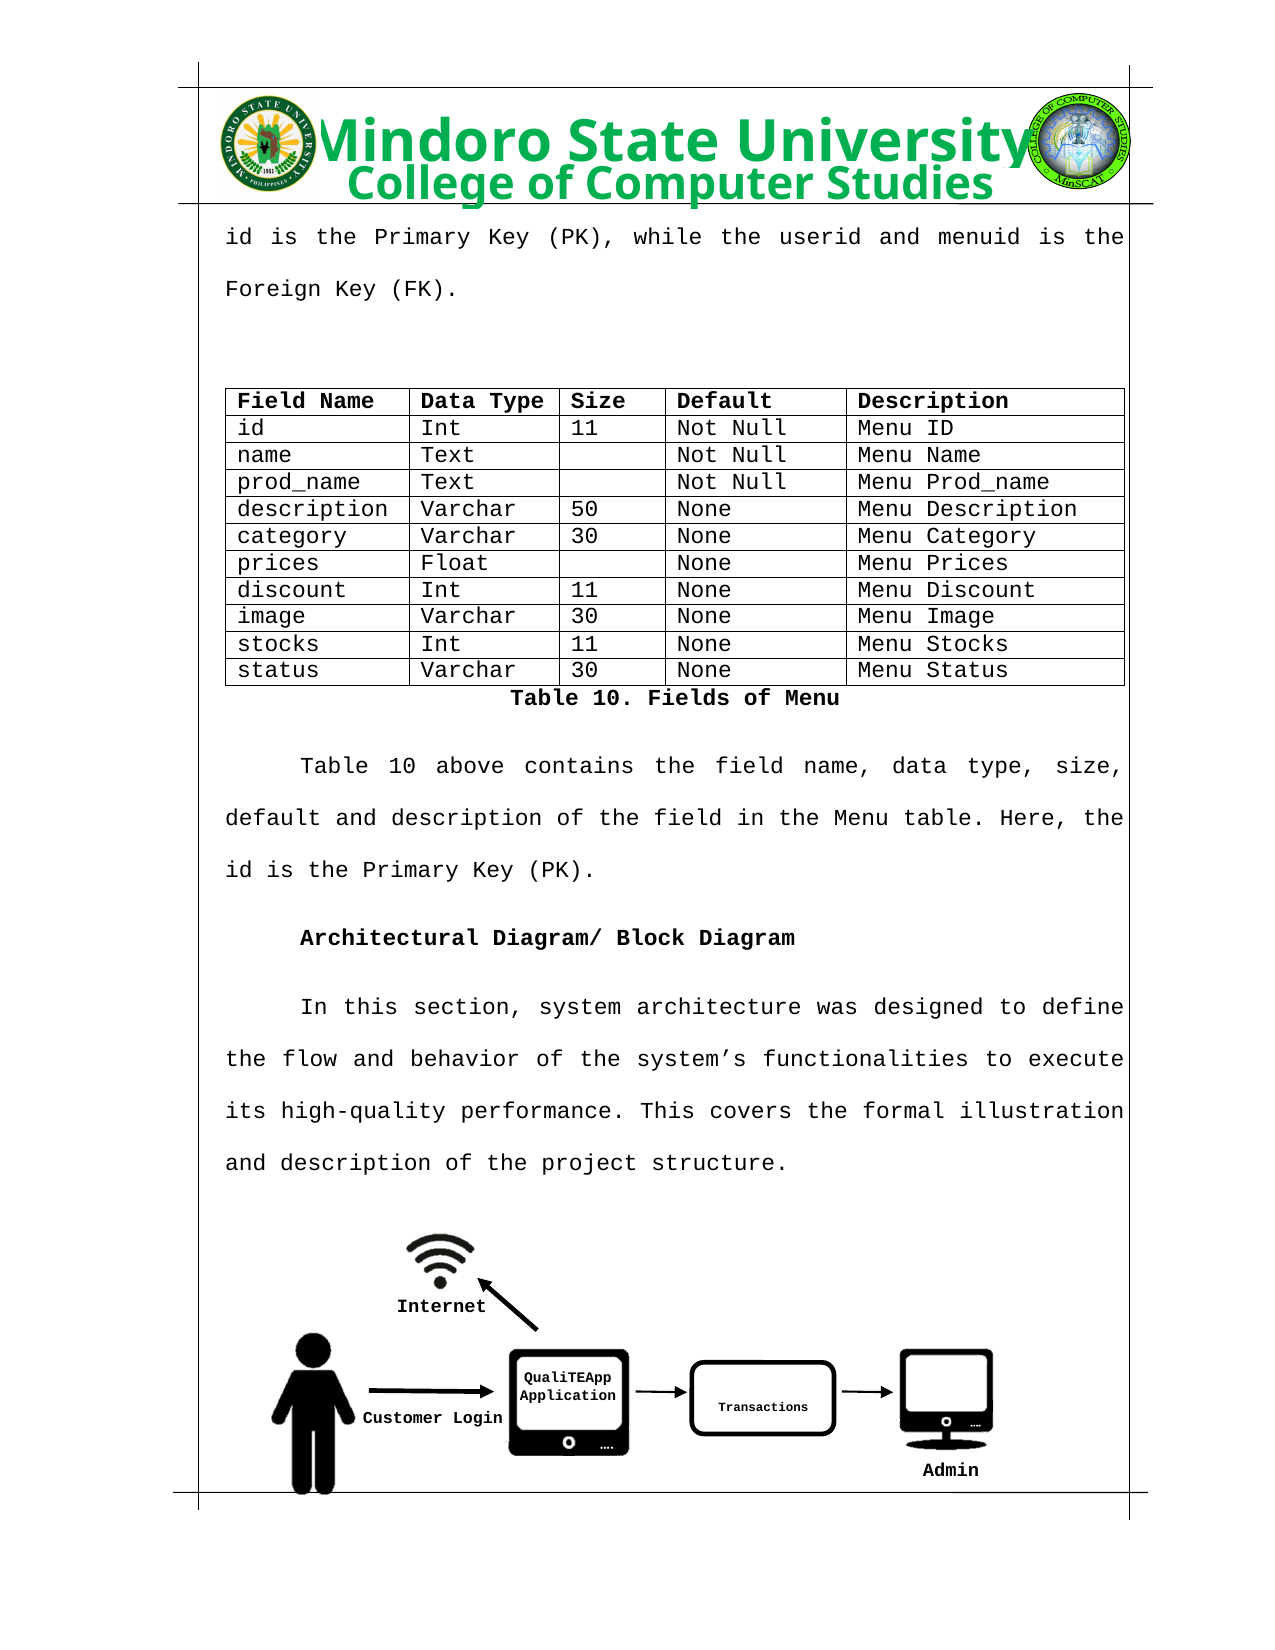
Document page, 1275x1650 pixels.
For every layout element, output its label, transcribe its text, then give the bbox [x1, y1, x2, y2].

table_cell category [226, 524, 409, 550]
table_cell name [226, 443, 409, 469]
table_cell Menu Prices [847, 551, 1124, 577]
text Table 10 above contains the field name, data type, size, default and description of the field in the Menu table. Here, the id is the Primary Key (PK). [225, 754, 1125, 884]
table_cell prices [226, 551, 409, 577]
table_cell 50 [560, 497, 665, 523]
table_cell 11 [560, 578, 665, 604]
table_cell None [666, 659, 846, 685]
table_cell Float [410, 551, 559, 577]
table_header Description [847, 389, 1124, 415]
table_cell id [226, 416, 409, 442]
table_cell Menu Prod_name [847, 470, 1124, 496]
table_cell Text [410, 443, 559, 469]
text Architectural Diagram/ Block Diagram [225, 927, 1125, 953]
table_cell Menu Status [847, 659, 1124, 685]
picture [385, 1206, 495, 1316]
table_cell Menu Description [847, 497, 1124, 523]
table_cell Menu ID [847, 416, 1124, 442]
table_cell description [226, 497, 409, 523]
table_cell None [666, 524, 846, 550]
table_cell Varchar [410, 659, 559, 685]
table_cell 30 [560, 524, 665, 550]
text Table 10. Fields of Menu [225, 686, 1125, 712]
table_cell [560, 443, 665, 469]
table_header Data Type [410, 389, 559, 415]
table_cell None [666, 551, 846, 577]
table_cell None [666, 605, 846, 631]
table_cell Menu Image [847, 605, 1124, 631]
table_cell prod_name [226, 470, 409, 496]
table_cell status [226, 659, 409, 685]
table_cell Not Null [666, 416, 846, 442]
table_cell Varchar [410, 497, 559, 523]
table_cell 30 [560, 659, 665, 685]
table_cell Int [410, 416, 559, 442]
table_cell Menu Stocks [847, 632, 1124, 658]
table_cell discount [226, 578, 409, 604]
table_cell 30 [560, 605, 665, 631]
table_header Field Name [226, 389, 409, 415]
table_cell Varchar [410, 524, 559, 550]
table_cell [560, 470, 665, 496]
table_cell Varchar [410, 605, 559, 631]
table_cell 11 [560, 416, 665, 442]
table_cell 11 [560, 632, 665, 658]
table_cell [560, 551, 665, 577]
picture [504, 1344, 633, 1456]
picture [1020, 87, 1136, 196]
picture [257, 1322, 362, 1506]
table_cell Menu Category [847, 524, 1124, 550]
table_cell stocks [226, 632, 409, 658]
table_cell None [666, 578, 846, 604]
table_cell Menu Name [847, 443, 1124, 469]
table_cell Int [410, 632, 559, 658]
table_cell Int [410, 578, 559, 604]
picture [896, 1345, 996, 1453]
table_cell image [226, 605, 409, 631]
table_cell Menu Discount [847, 578, 1124, 604]
table_header Size [560, 389, 665, 415]
table_cell None [666, 632, 846, 658]
table_cell Text [410, 470, 559, 496]
table_header Default [666, 389, 846, 415]
table_cell None [666, 497, 846, 523]
picture [216, 91, 321, 196]
table_cell Not Null [666, 470, 846, 496]
table_cell Not Null [666, 443, 846, 469]
